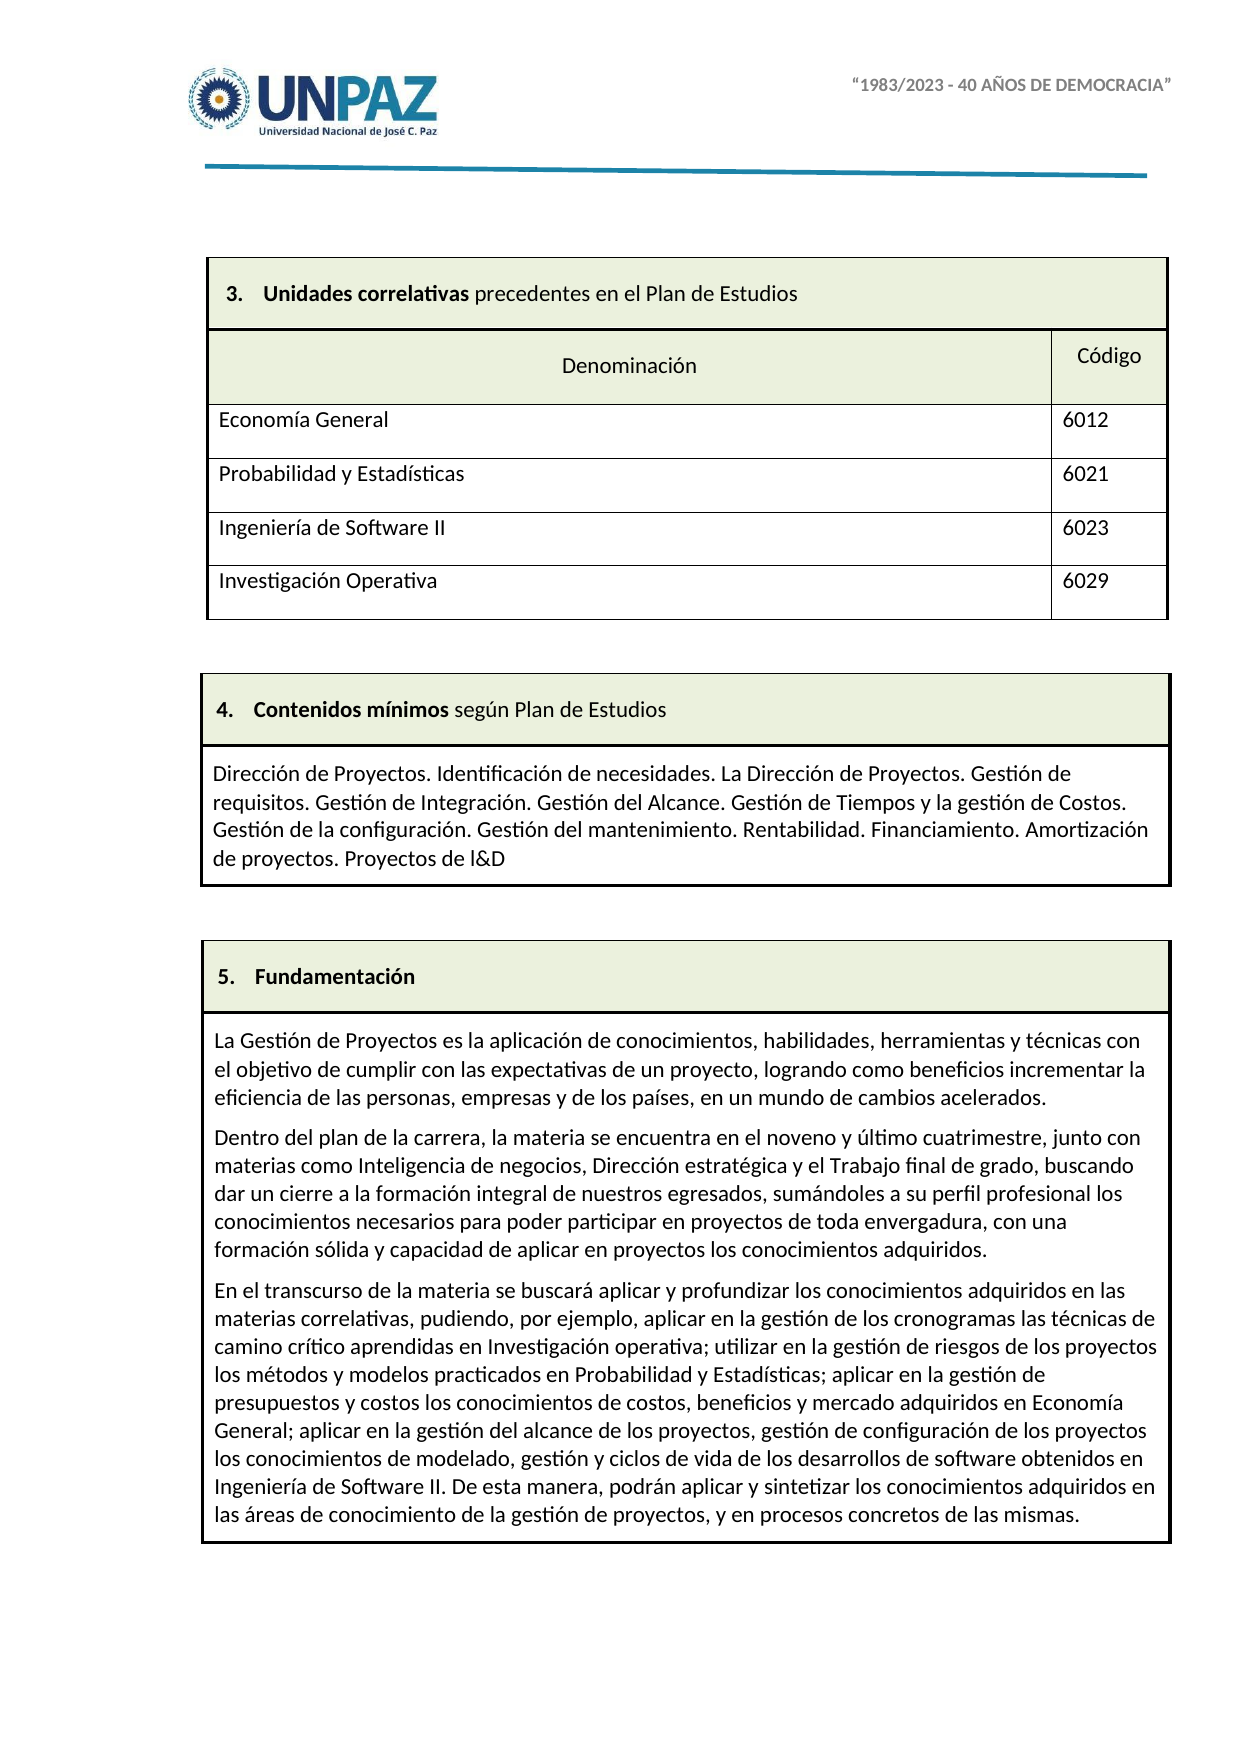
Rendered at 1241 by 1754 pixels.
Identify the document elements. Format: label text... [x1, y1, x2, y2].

table_header Fundamentación [204, 941, 1168, 1011]
table_cell Denominación [209, 331, 1051, 404]
table_cell Dirección de Proyectos. Identificación de necesidades. La Dirección de Proyectos. Gestión de requisitos. Gestión de Integración. Gestión del Alcance. Gestión de Tiempos y la gestión de Costos. Gestión de la configuración. Gestión del mantenimiento. Rentabilidad. Financiamiento. Amortización de proyectos. Proyectos de l&D [203, 747, 1168, 884]
picture [177, 59, 456, 150]
table_cell 6029 [1052, 566, 1166, 619]
table_cell Ingeniería de Software II [209, 513, 1051, 565]
table_header Unidades correlativas precedentes en el Plan de Estudios [209, 258, 1166, 327]
table_cell 6023 [1052, 513, 1166, 565]
table_cell 6021 [1052, 459, 1166, 512]
table_cell Economía General [209, 405, 1051, 458]
table_header Contenidos mínimos según Plan de Estudios [203, 674, 1168, 744]
table_cell La Gestión de Proyectos es la aplicación de conocimientos, habilidades, herramientas y técnicas con el objetivo de cumplir con las expectativas de un proyecto, logrando como beneficios incrementar la eficiencia de las personas, empresas y de los países, en un mundo de cambios acelerados. Dentro del plan de la carrera, la materia se encuentra en el noveno y último cuatrimestre, junto con materias como Inteligencia de negocios, Dirección estratégica y el Trabajo final de grado, buscando dar un cierre a la formación integral de nuestros egresados, sumándoles a su perfil profesional los conocimientos necesarios para poder participar en proyectos de toda envergadura, con una formación sólida y capacidad de aplicar en proyectos los conocimientos adquiridos. En el transcurso de la materia se buscará aplicar y profundizar los conocimientos adquiridos en las materias correlativas, pudiendo, por ejemplo, aplicar en la gestión de los cronogramas las técnicas de camino crítico aprendidas en Investigación operativa; utilizar en la gestión de riesgos de los proyectos los métodos y modelos practicados en Probabilidad y Estadísticas; aplicar en la gestión de presupuestos y costos los conocimientos de costos, beneficios y mercado adquiridos en Economía General; aplicar en la gestión del alcance de los proyectos, gestión de configuración de los proyectos los conocimientos de modelado, gestión y ciclos de vida de los desarrollos de software obtenidos en Ingeniería de Software II. De esta manera, podrán aplicar y sintetizar los conocimientos adquiridos en las áreas de conocimiento de la gestión de proyectos, y en procesos concretos de las mismas. [204, 1014, 1168, 1541]
table_cell Código [1052, 331, 1166, 404]
table_cell Probabilidad y Estadísticas [209, 459, 1051, 512]
table_cell 6012 [1052, 405, 1166, 458]
table_cell Investigación Operativa [209, 566, 1051, 619]
